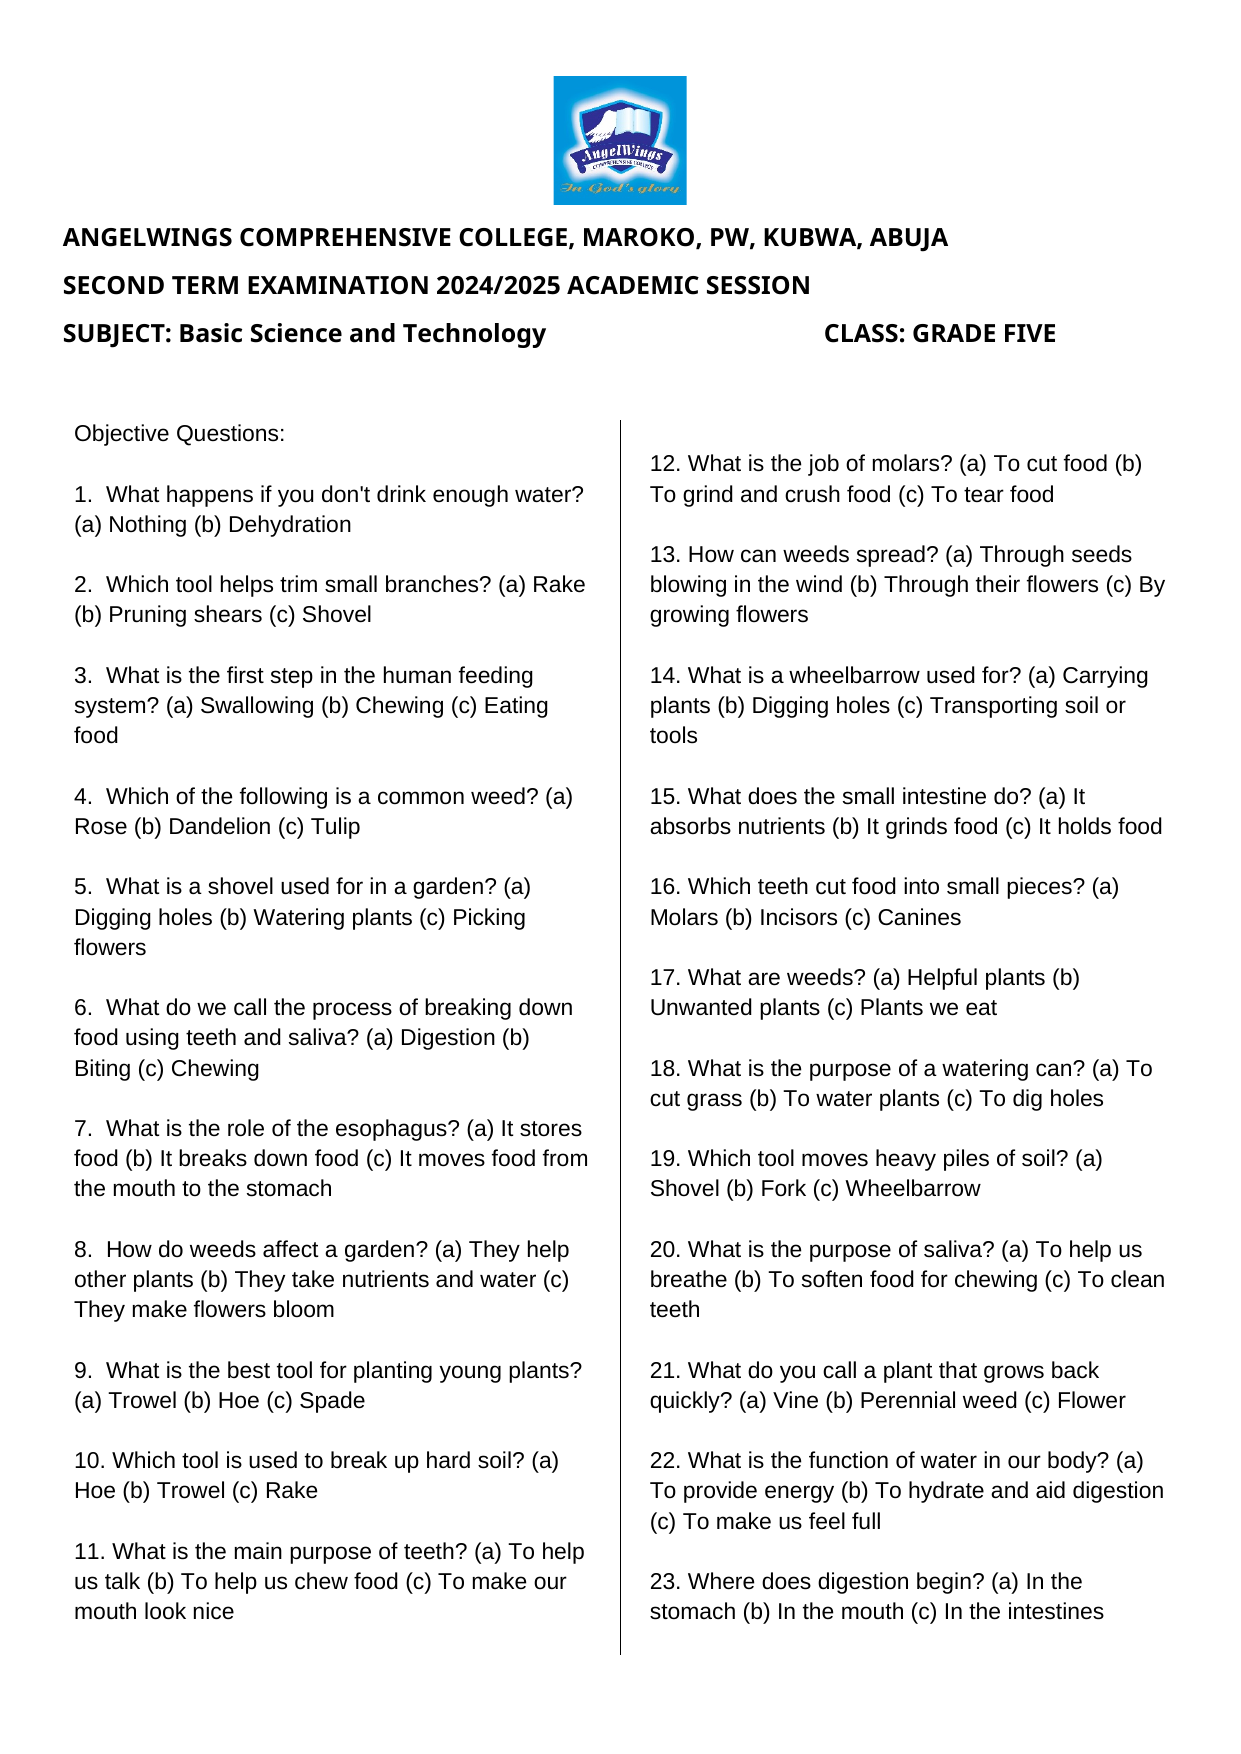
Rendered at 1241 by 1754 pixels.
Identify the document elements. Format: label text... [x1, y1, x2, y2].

table_cell SECOND TERM EXAMINATION 2024/2025 ACADEMIC SESSION [52, 268, 1168, 315]
table_cell SUBJECT: Basic Science and Technology [52, 316, 812, 363]
picture [594, 183, 602, 193]
table_cell CLASS: GRADE FIVE [813, 316, 1168, 363]
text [649, 420, 1166, 1625]
picture [563, 88, 679, 191]
picture [654, 187, 678, 193]
picture [564, 184, 581, 191]
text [74, 420, 591, 1625]
picture [639, 184, 654, 193]
table_header ANGELWINGS COMPREHENSIVE COLLEGE, MAROKO, PW, KUBWA, ABUJA [52, 219, 1168, 267]
